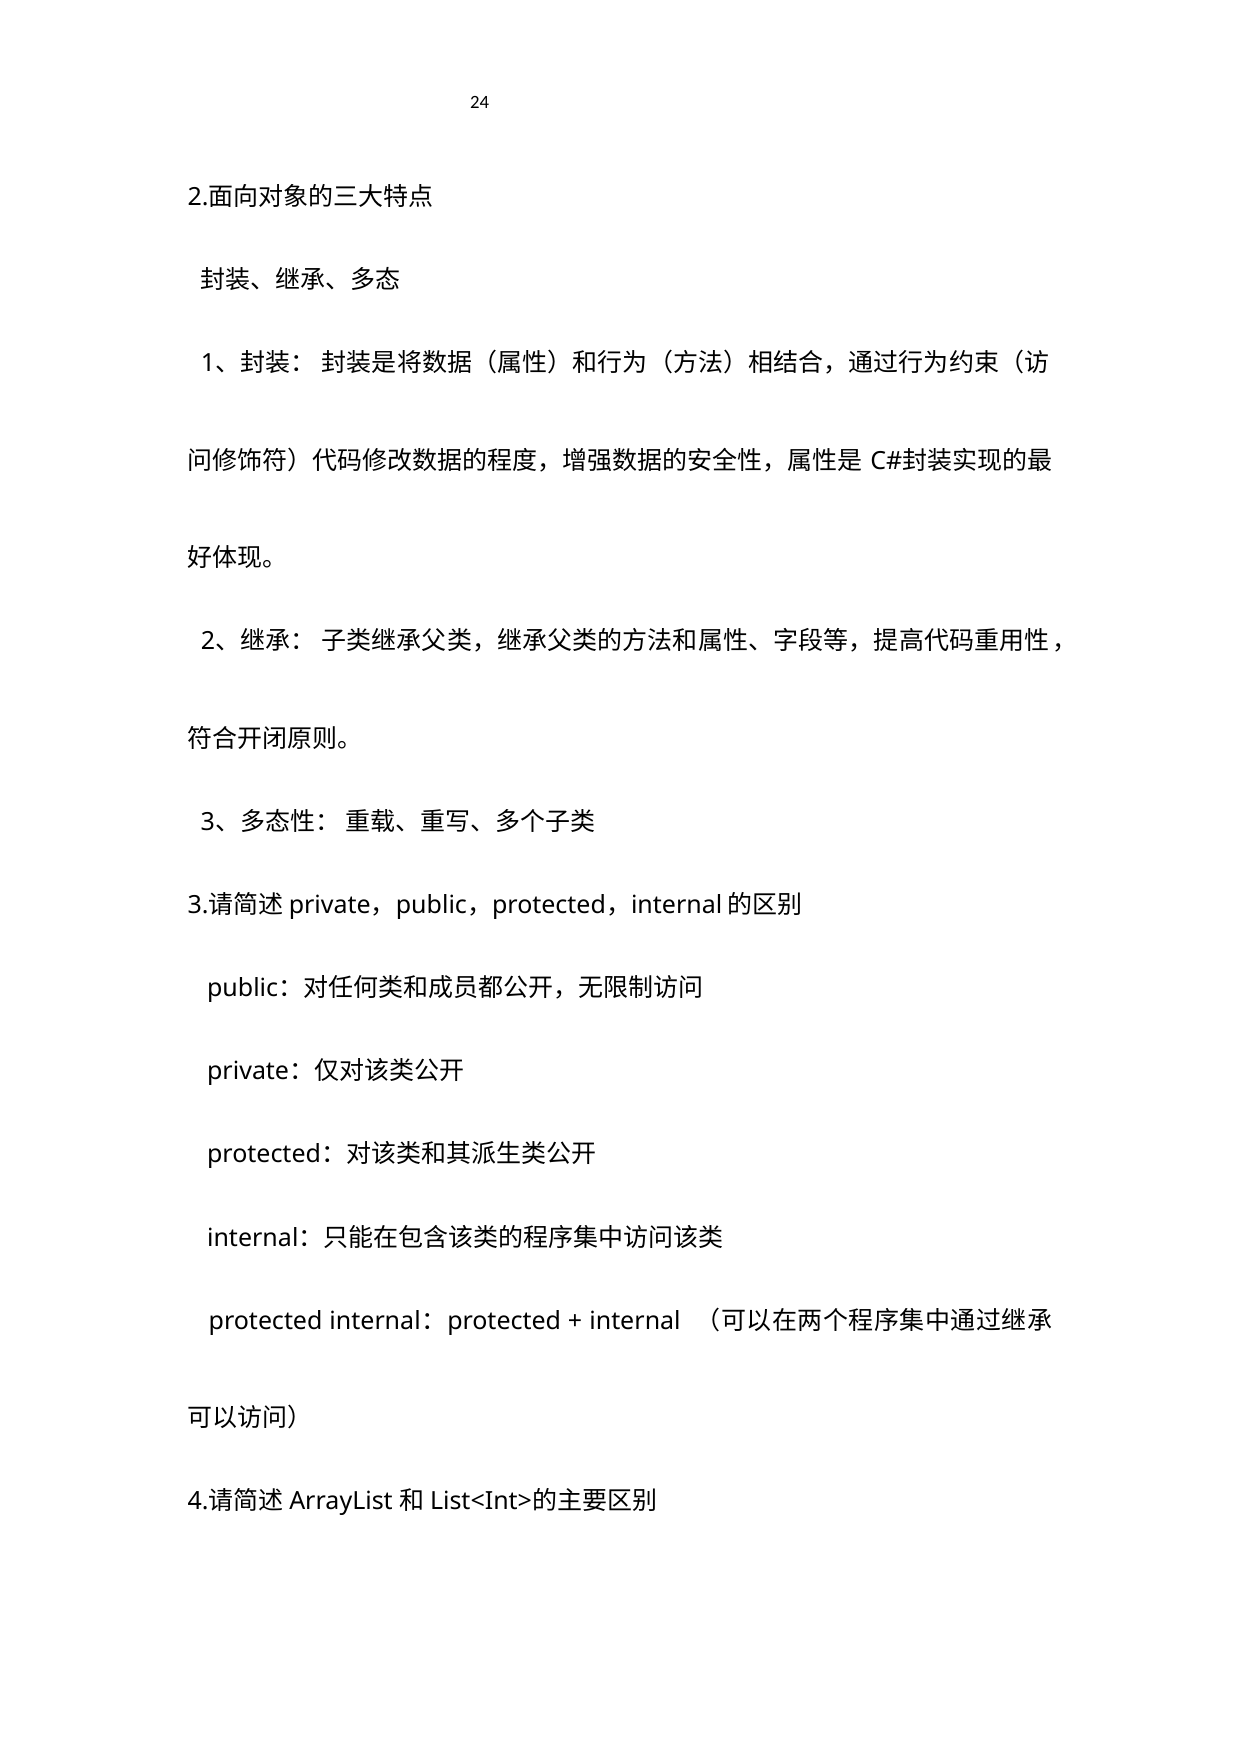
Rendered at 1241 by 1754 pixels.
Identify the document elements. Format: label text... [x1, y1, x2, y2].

text public：对任何类和成员都公开，无限制访问 [187, 953, 1053, 1018]
text private：仅对该类公开 [187, 1036, 1053, 1101]
text 2、继承： 子类继承父类，继承父类的方法和属性、字段等，提高代码重用性，符合开闭原则。 [187, 606, 1053, 769]
text 3、多态性： 重载、重写、多个子类 [187, 787, 1053, 852]
text protected：对该类和其派生类公开 [187, 1119, 1053, 1184]
text 4.请简述 ArrayList 和 List<Int>的主要区别 [187, 1466, 1053, 1531]
text 1、封装： 封装是将数据（属性）和行为（方法）相结合，通过行为约束（访问修饰符）代码修改数据的程度，增强数据的安全性，属性是C#封装实现的最好体现。 [187, 328, 1053, 588]
text 封装、继承、多态 [187, 245, 1053, 310]
text 3.请简述private，public，protected，internal的区别 [187, 870, 1053, 935]
text 2.面向对象的三大特点 [187, 162, 1053, 227]
text protected internal：protected + internal （可以在两个程序集中通过继承可以访问） [187, 1286, 1053, 1448]
text internal：只能在包含该类的程序集中访问该类 [187, 1203, 1053, 1268]
